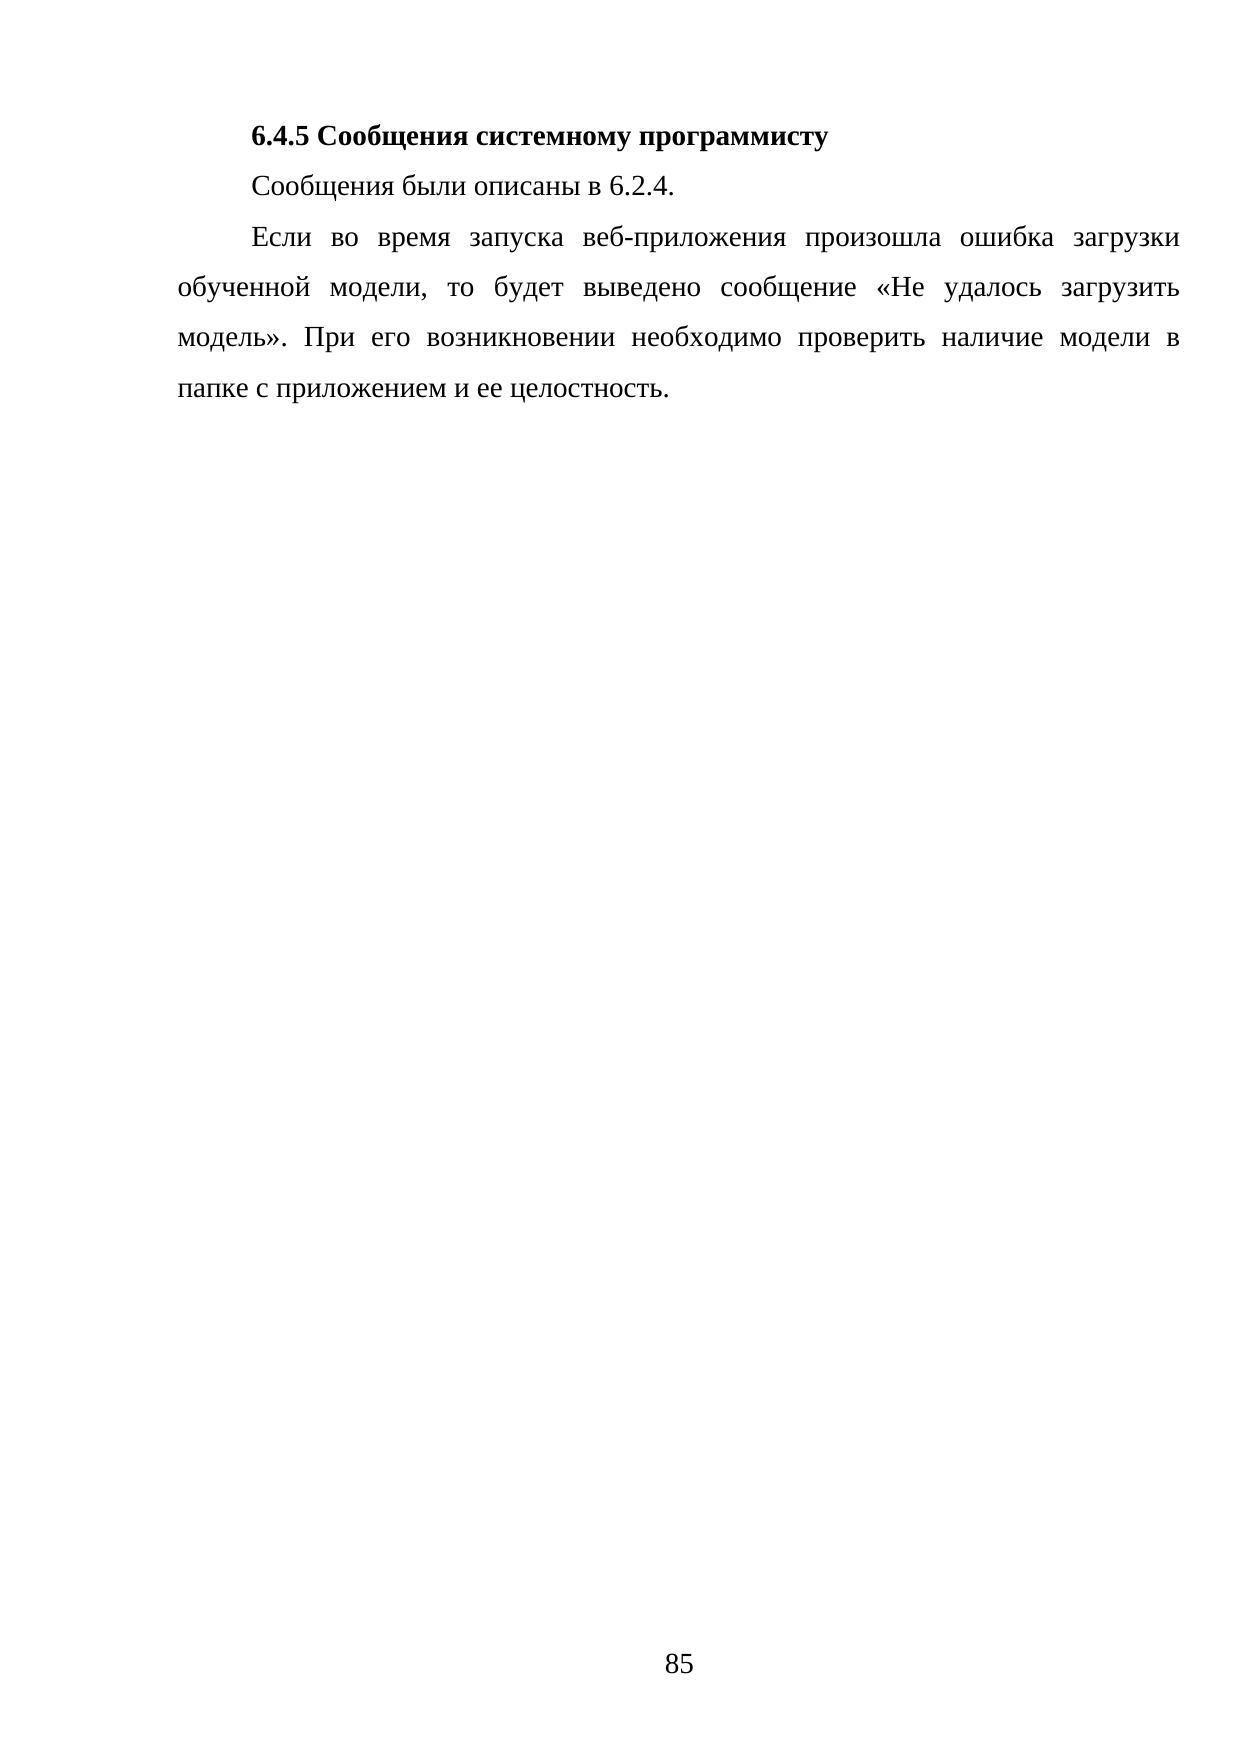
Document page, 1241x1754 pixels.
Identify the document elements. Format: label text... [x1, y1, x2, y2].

text Если во время запуска веб-приложения произошла ошибка загрузки обученной модели, то будет выведено сообщение «Не удалось загрузить модель». При его возникновении необходимо проверить наличие модели в папке с приложением и ее целостность. [177, 219, 1181, 403]
subtitle Сообщения системному программисту [177, 118, 1181, 152]
text Сообщения были описаны в 6.2.4. [177, 168, 1181, 202]
